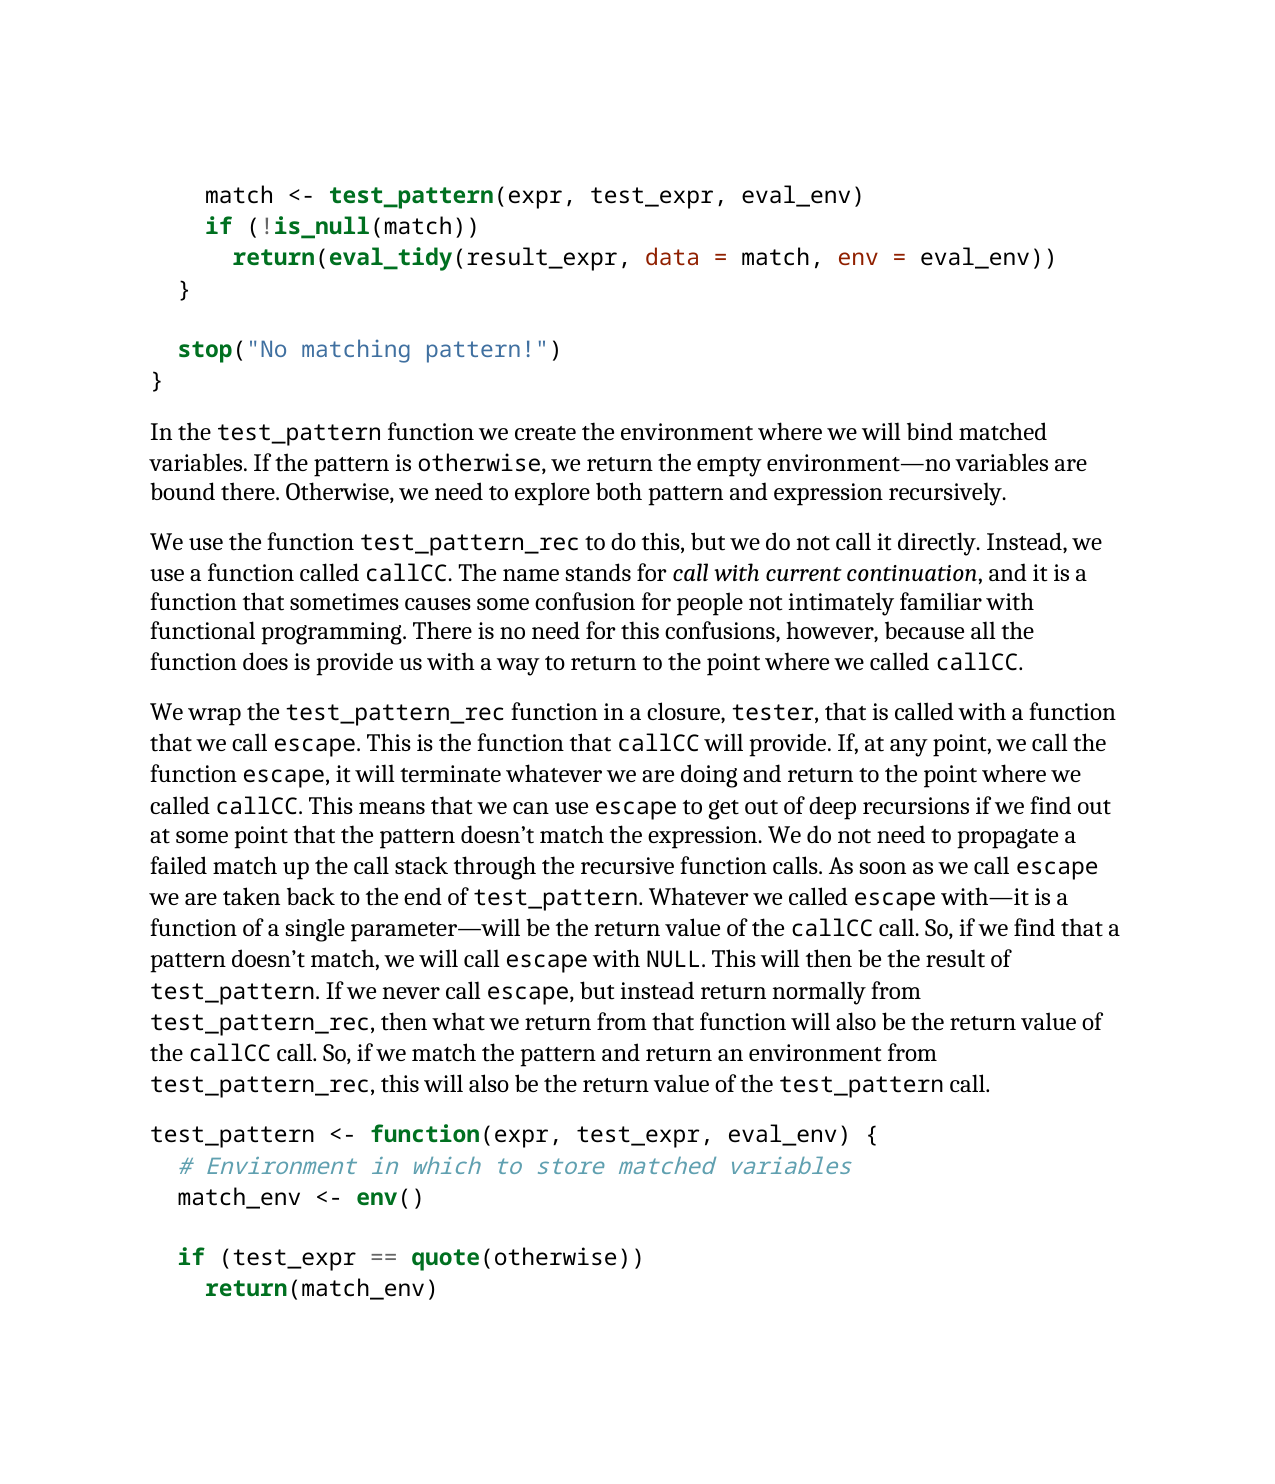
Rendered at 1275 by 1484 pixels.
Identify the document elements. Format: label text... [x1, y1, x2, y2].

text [150, 1118, 1125, 1332]
text We use the function test_pattern_rec to do this, but we do not call it directly. Instead, we use a function called callCC. The name stands for call with current continuation, and it is a function that sometimes causes some confusion for people not intimately familiar with functional programming. There is no need for this confusions, however, because all the function does is provide us with a way to return to the point where we called callCC. [150, 526, 1125, 677]
text In the test_pattern function we create the environment where we will bind matched variables. If the pattern is otherwise, we return the empty environment—no variables are bound there. Otherwise, we need to explore both pattern and expression recursively. [150, 416, 1125, 507]
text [150, 150, 1125, 395]
text We wrap the test_pattern_rec function in a closure, tester, that is called with a function that we call escape. This is the function that callCC will provide. If, at any point, we call the function escape, it will terminate whatever we are doing and return to the point where we called callCC. This means that we can use escape to get out of deep recursions if we find out at some point that the pattern doesn’t match the expression. We do not need to propagate a failed match up the call stack through the recursive function calls. As soon as we call escape we are taken back to the end of test_pattern. Whatever we called escape with—it is a function of a single parameter—will be the return value of the callCC call. So, if we find that a pattern doesn’t match, we will call escape with NULL. This will then be the result of test_pattern. If we never call escape, but instead return normally from test_pattern_rec, then what we return from that function will also be the return value of the callCC call. So, if we match the pattern and return an environment from test_pattern_rec, this will also be the return value of the test_pattern call. [150, 696, 1125, 1099]
